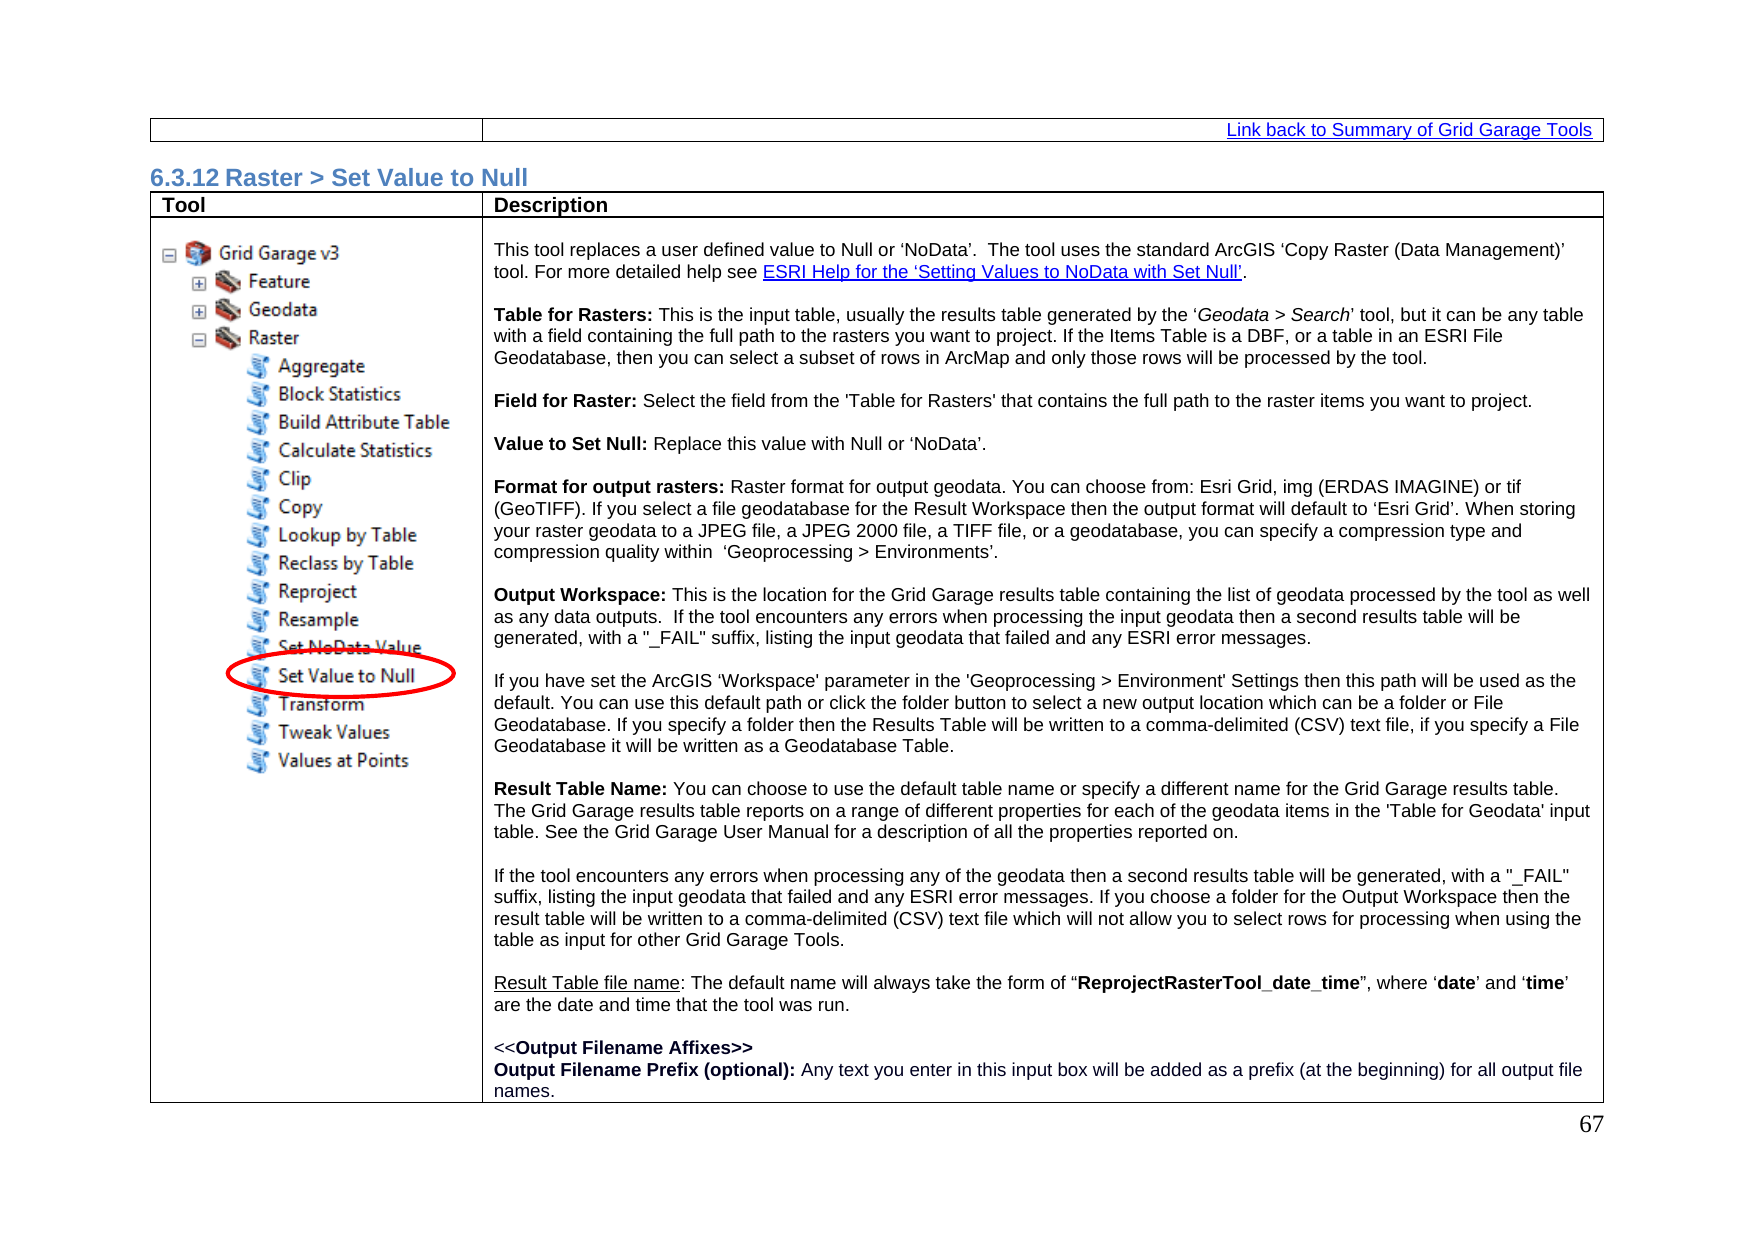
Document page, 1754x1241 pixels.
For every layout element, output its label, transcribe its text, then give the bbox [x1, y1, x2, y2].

table_cell [151, 218, 482, 1102]
table_header Description [483, 193, 1603, 216]
table_cell [151, 119, 482, 141]
picture [161, 239, 470, 786]
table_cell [483, 218, 1603, 1102]
table_header Tool [151, 193, 482, 216]
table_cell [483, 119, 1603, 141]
subtitle Raster > Set Value to Null [150, 163, 1604, 191]
